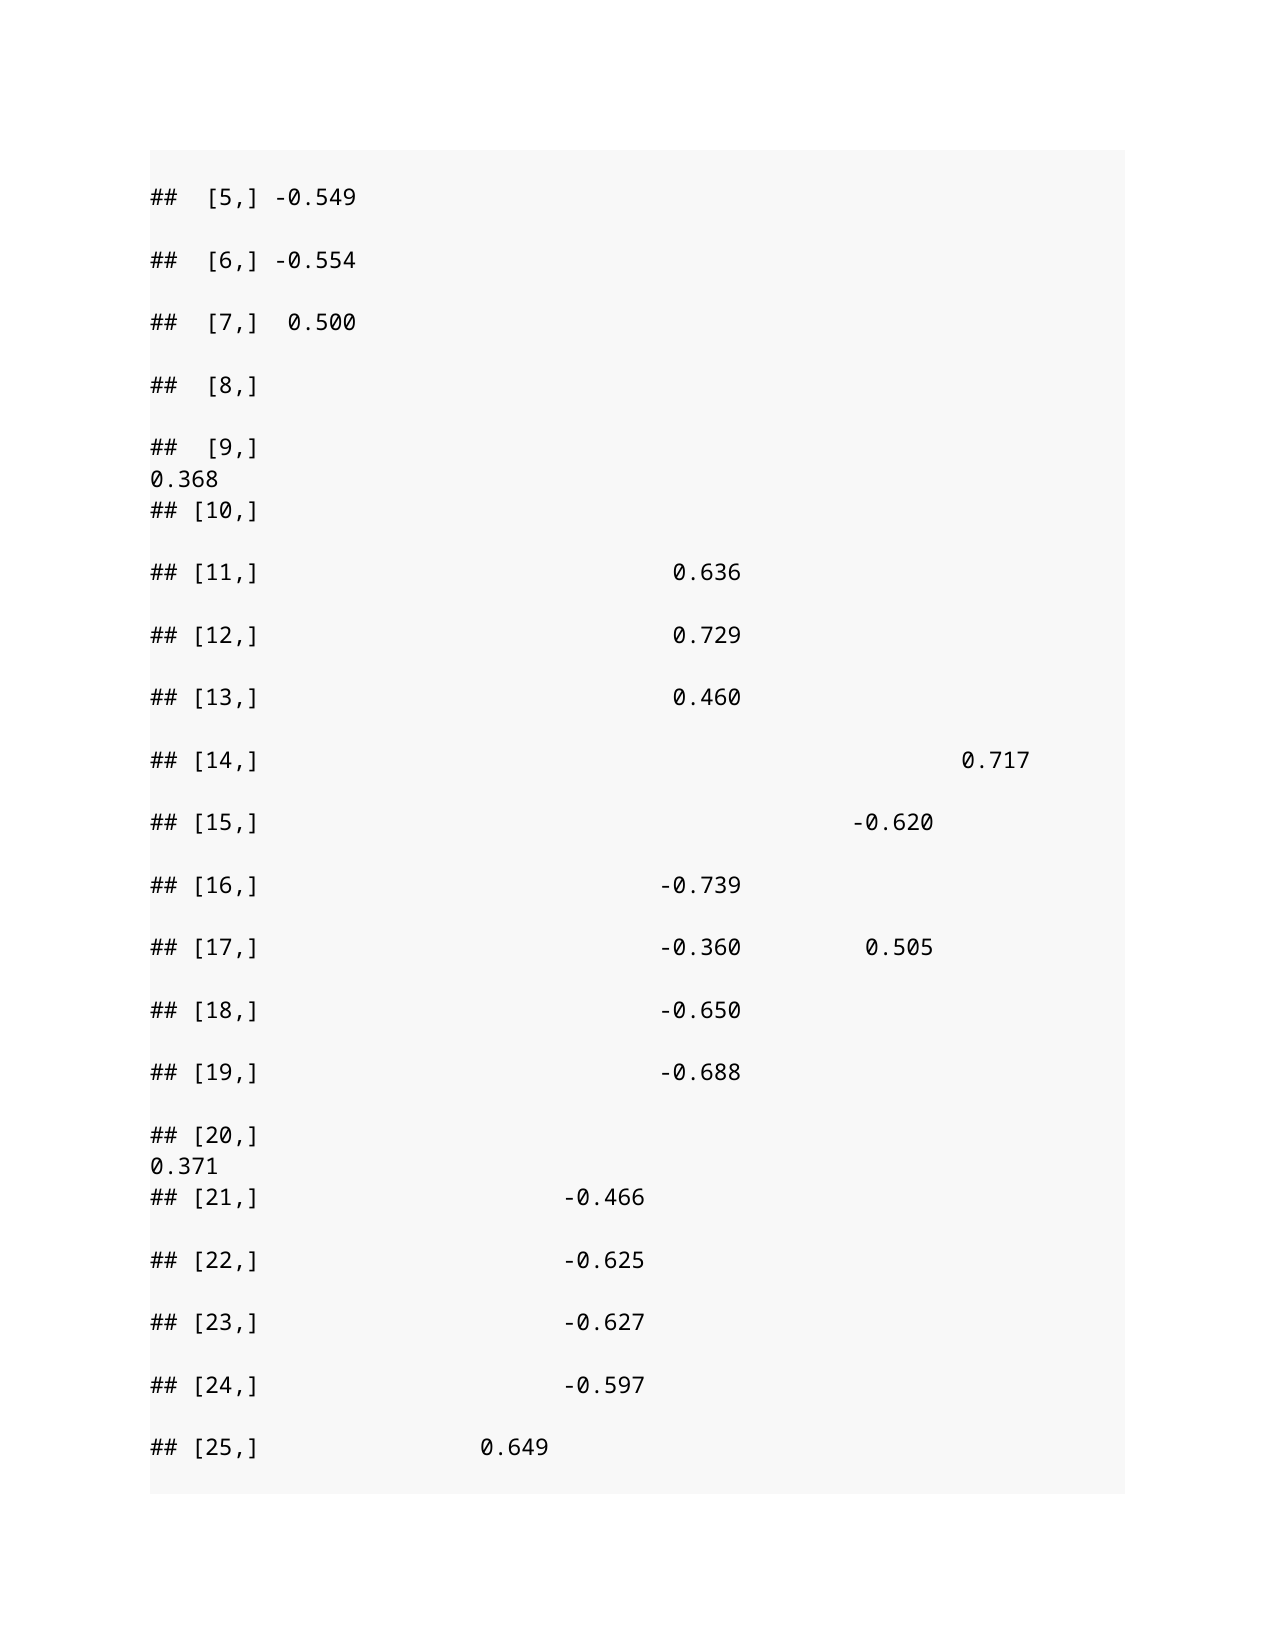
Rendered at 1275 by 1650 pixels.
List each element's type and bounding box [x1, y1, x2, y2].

text [150, 150, 1125, 1494]
